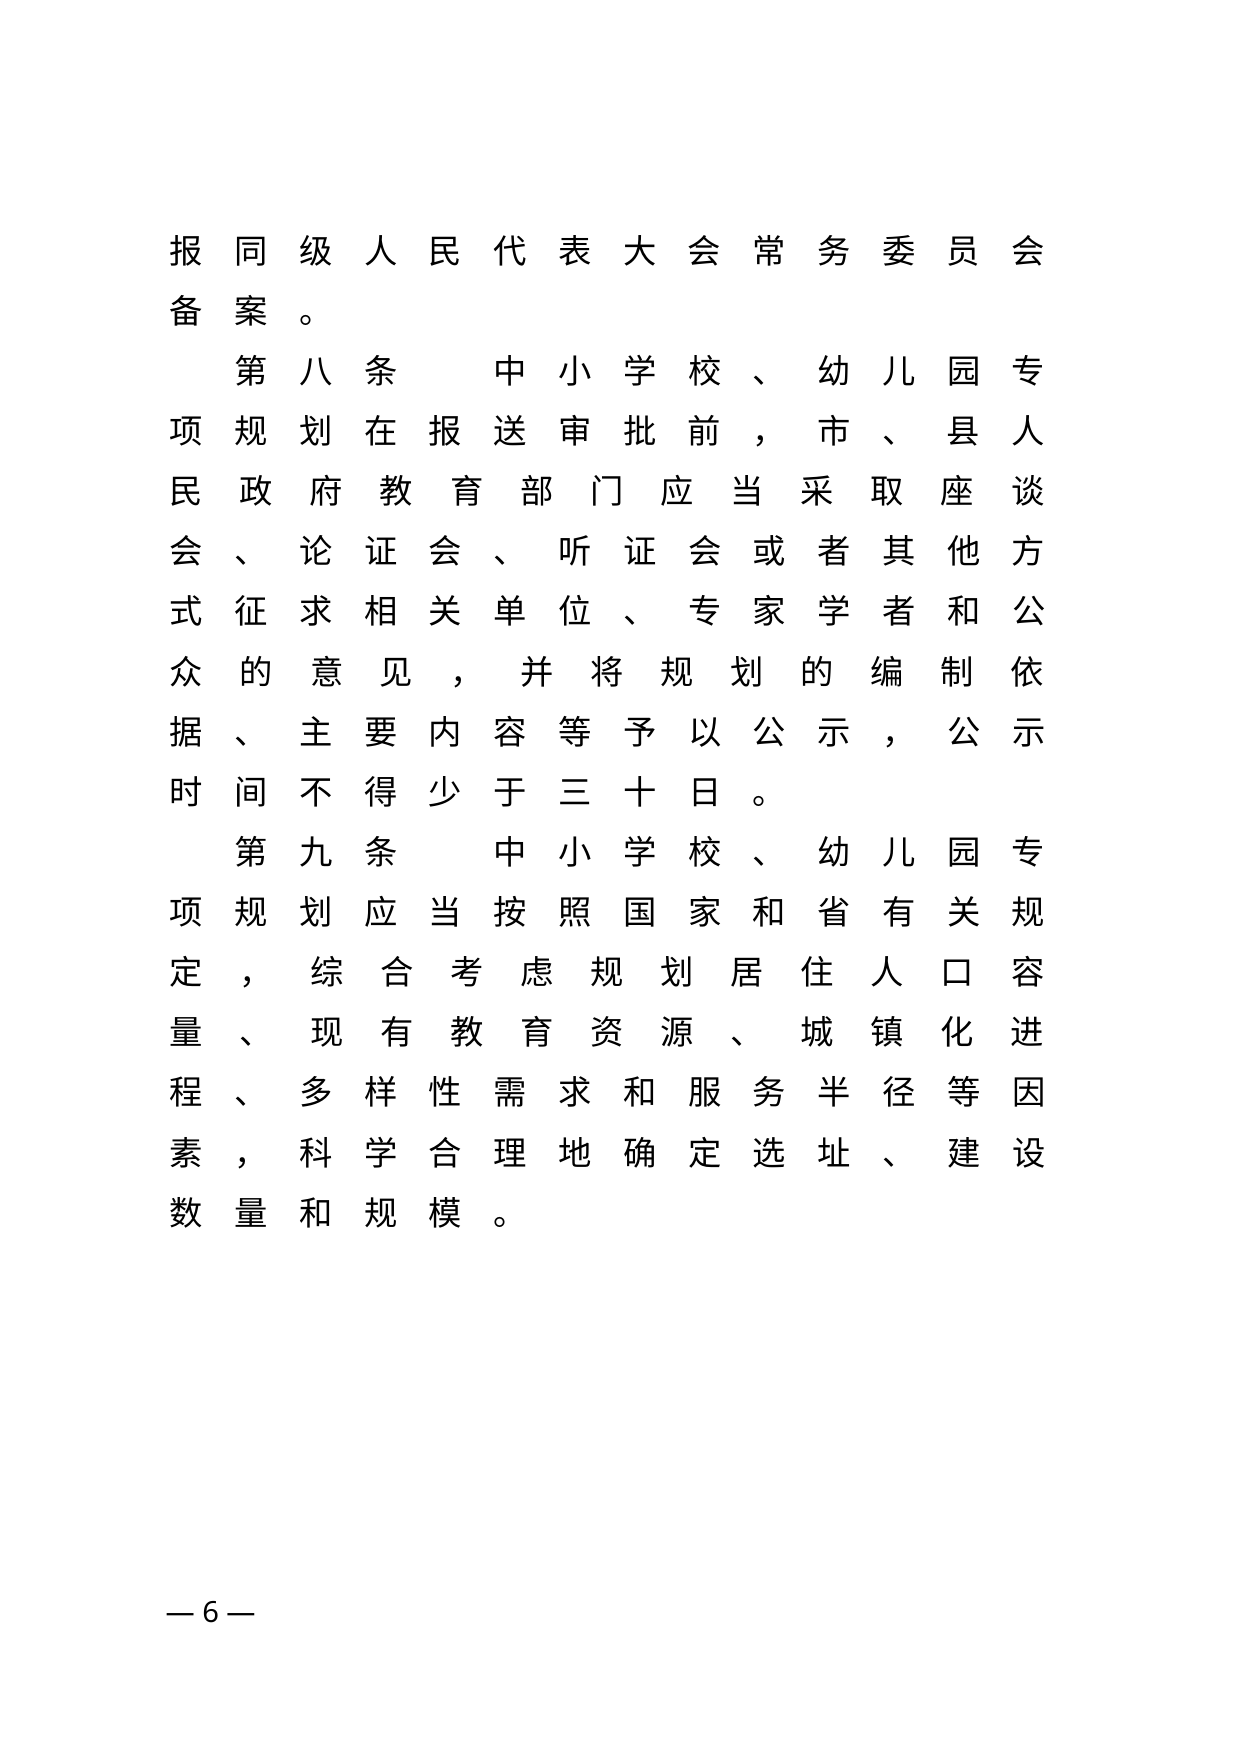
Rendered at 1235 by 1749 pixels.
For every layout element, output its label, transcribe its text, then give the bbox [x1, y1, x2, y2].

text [169, 219, 1077, 339]
text 第九条 中小学校、幼儿园专项规划应当按照国家和省有关规定，综合考虑规划居住人口容量、现有教育资源、城镇化进程、多样性需求和服务半径等因素，科学合理地确定选址、建设数量和规模。 [169, 820, 1077, 1241]
text 第八条 中小学校、幼儿园专项规划在报送审批前，市、县人民政府教育部门应当采取座谈会、论证会、听证会或者其他方式征求相关单位、专家学者和公众的意见，并将规划的编制依据、主要内容等予以公示，公示时间不得少于三十日。 [169, 339, 1077, 820]
